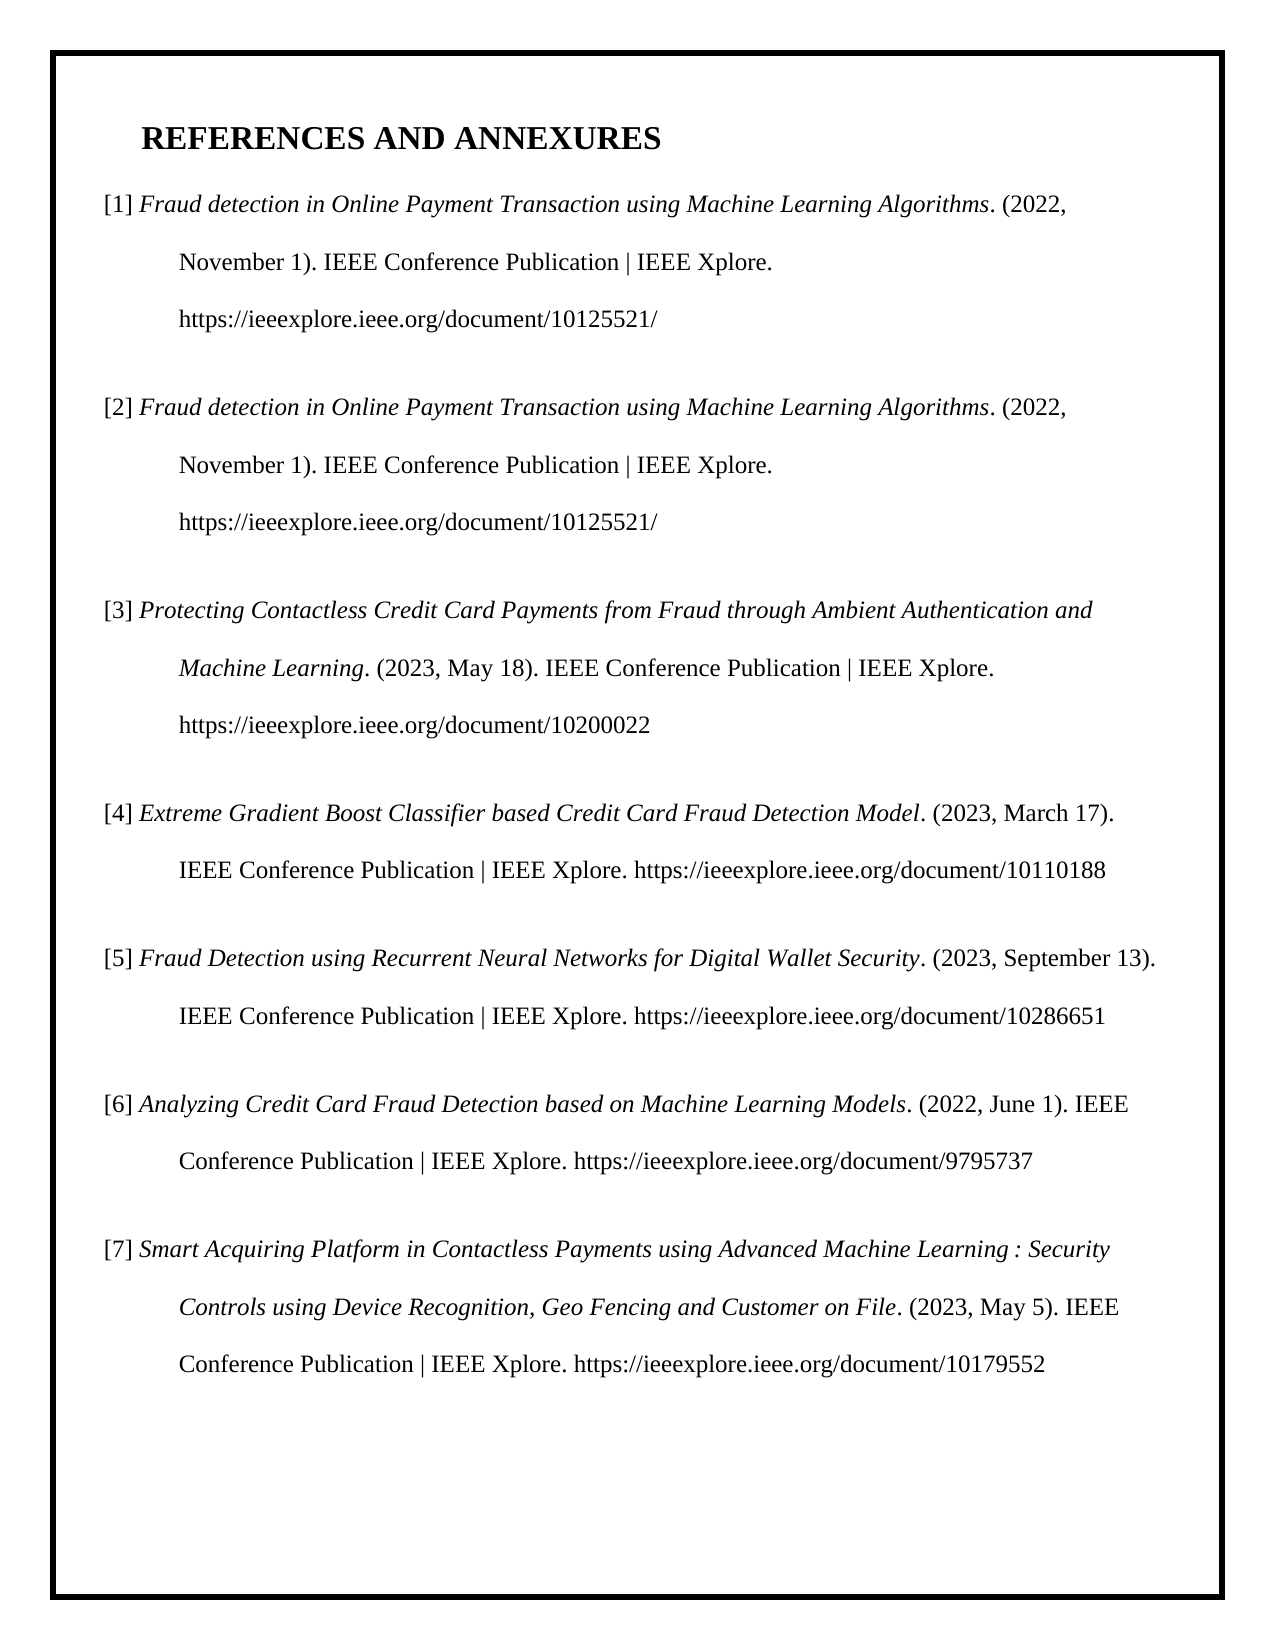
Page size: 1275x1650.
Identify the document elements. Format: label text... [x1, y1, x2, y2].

text [7] Smart Acquiring Platform in Contactless Payments using Advanced Machine Learning : Security Controls using Device Recognition, Geo Fencing and Customer on File. (2023, May 5). IEEE Conference Publication | IEEE Xplore. https://ieeexplore.ieee.org/document/10179552 [103, 1234, 1167, 1378]
text [3] Protecting Contactless Credit Card Payments from Fraud through Ambient Authentication and Machine Learning. (2023, May 18). IEEE Conference Publication | IEEE Xplore. https://ieeexplore.ieee.org/document/10200022 [103, 595, 1167, 739]
text [1] Fraud detection in Online Payment Transaction using Machine Learning Algorithms. (2022, November 1). IEEE Conference Publication | IEEE Xplore. https://ieeexplore.ieee.org/document/10125521/ [103, 189, 1167, 333]
text [5] Fraud Detection using Recurrent Neural Networks for Digital Wallet Security. (2023, September 13). IEEE Conference Publication | IEEE Xplore. https://ieeexplore.ieee.org/document/10286651 [103, 943, 1167, 1030]
text [2] Fraud detection in Online Payment Transaction using Machine Learning Algorithms. (2022, November 1). IEEE Conference Publication | IEEE Xplore. https://ieeexplore.ieee.org/document/10125521/ [103, 392, 1167, 536]
text [6] Analyzing Credit Card Fraud Detection based on Machine Learning Models. (2022, June 1). IEEE Conference Publication | IEEE Xplore. https://ieeexplore.ieee.org/document/9795737 [103, 1089, 1167, 1175]
text [4] Extreme Gradient Boost Classifier based Credit Card Fraud Detection Model. (2023, March 17). IEEE Conference Publication | IEEE Xplore. https://ieeexplore.ieee.org/document/10110188 [103, 798, 1167, 884]
text REFERENCES AND ANNEXURES [141, 118, 1167, 157]
